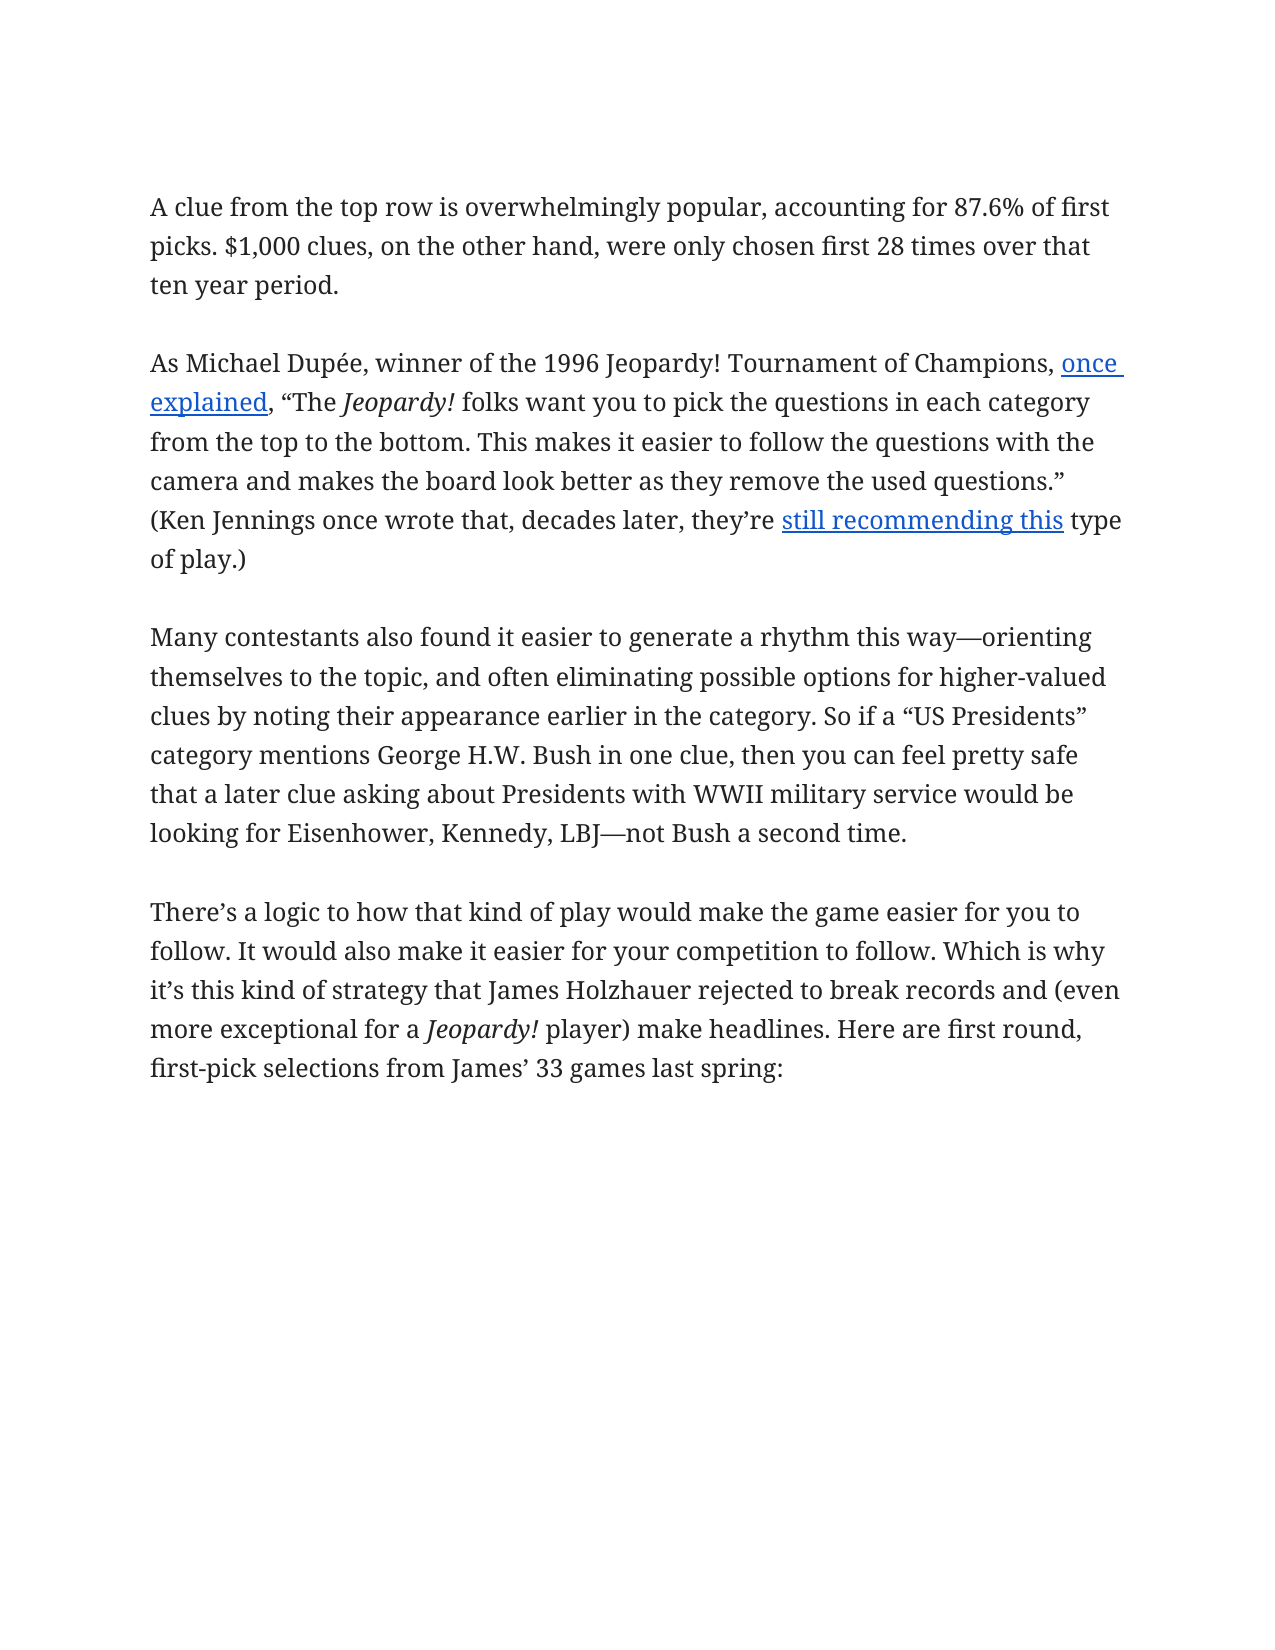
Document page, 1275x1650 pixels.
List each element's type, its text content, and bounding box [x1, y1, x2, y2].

text There’s a logic to how that kind of play would make the game easier for you to follow. It would also make it easier for your competition to follow. Which is why it’s this kind of strategy that James Holzhauer rejected to break records and (even more exceptional for a Jeopardy! player) make headlines. Here are first round, first-pick selections from James’ 33 games last spring: [150, 894, 1125, 1085]
text As Michael Dupée, winner of the 1996 Jeopardy! Tournament of Champions, once explained, “The Jeopardy! folks want you to pick the questions in each category from the top to the bottom. This makes it easier to follow the questions with the camera and makes the board look better as they remove the used questions.” (Ken Jennings once wrote that, decades later, they’re still recommending this type of play.) [150, 346, 1125, 576]
text A clue from the top row is overwhelmingly popular, accounting for 87.6% of first picks. $1,000 clues, on the other hand, were only chosen first 28 times over that ten year period. [150, 189, 1125, 302]
text Many contestants also found it easier to generate a rhythm this way―orienting themselves to the topic, and often eliminating possible options for higher-valued clues by noting their appearance earlier in the category. So if a “US Presidents” category mentions George H.W. Bush in one clue, then you can feel pretty safe that a later clue asking about Presidents with WWII military service would be looking for Eisenhower, Kennedy, LBJ―not Bush a second time. [150, 620, 1125, 850]
